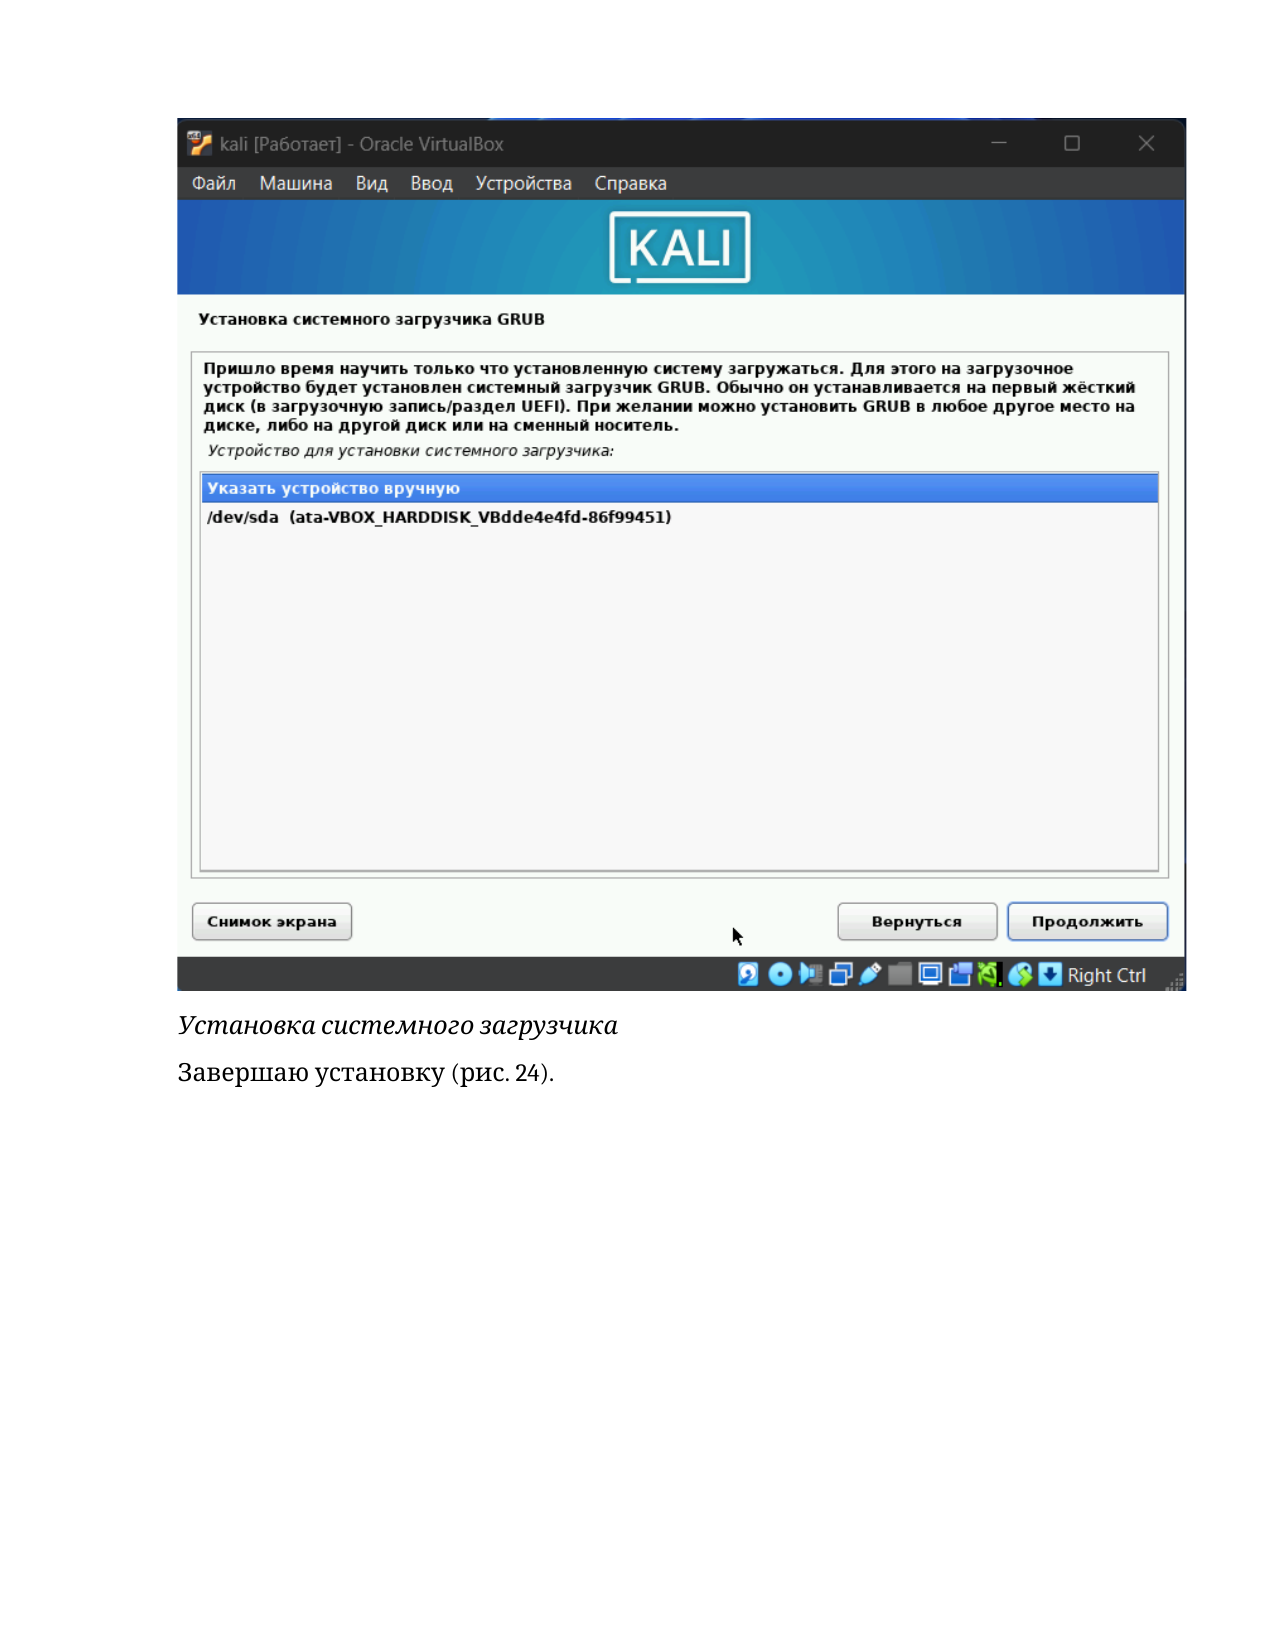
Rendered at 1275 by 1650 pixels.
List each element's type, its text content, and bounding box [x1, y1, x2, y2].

text Завершаю установку (рис. 24). [177, 1059, 1186, 1088]
picture [177, 118, 1187, 991]
text Установка системного загрузчика [177, 1012, 1186, 1040]
